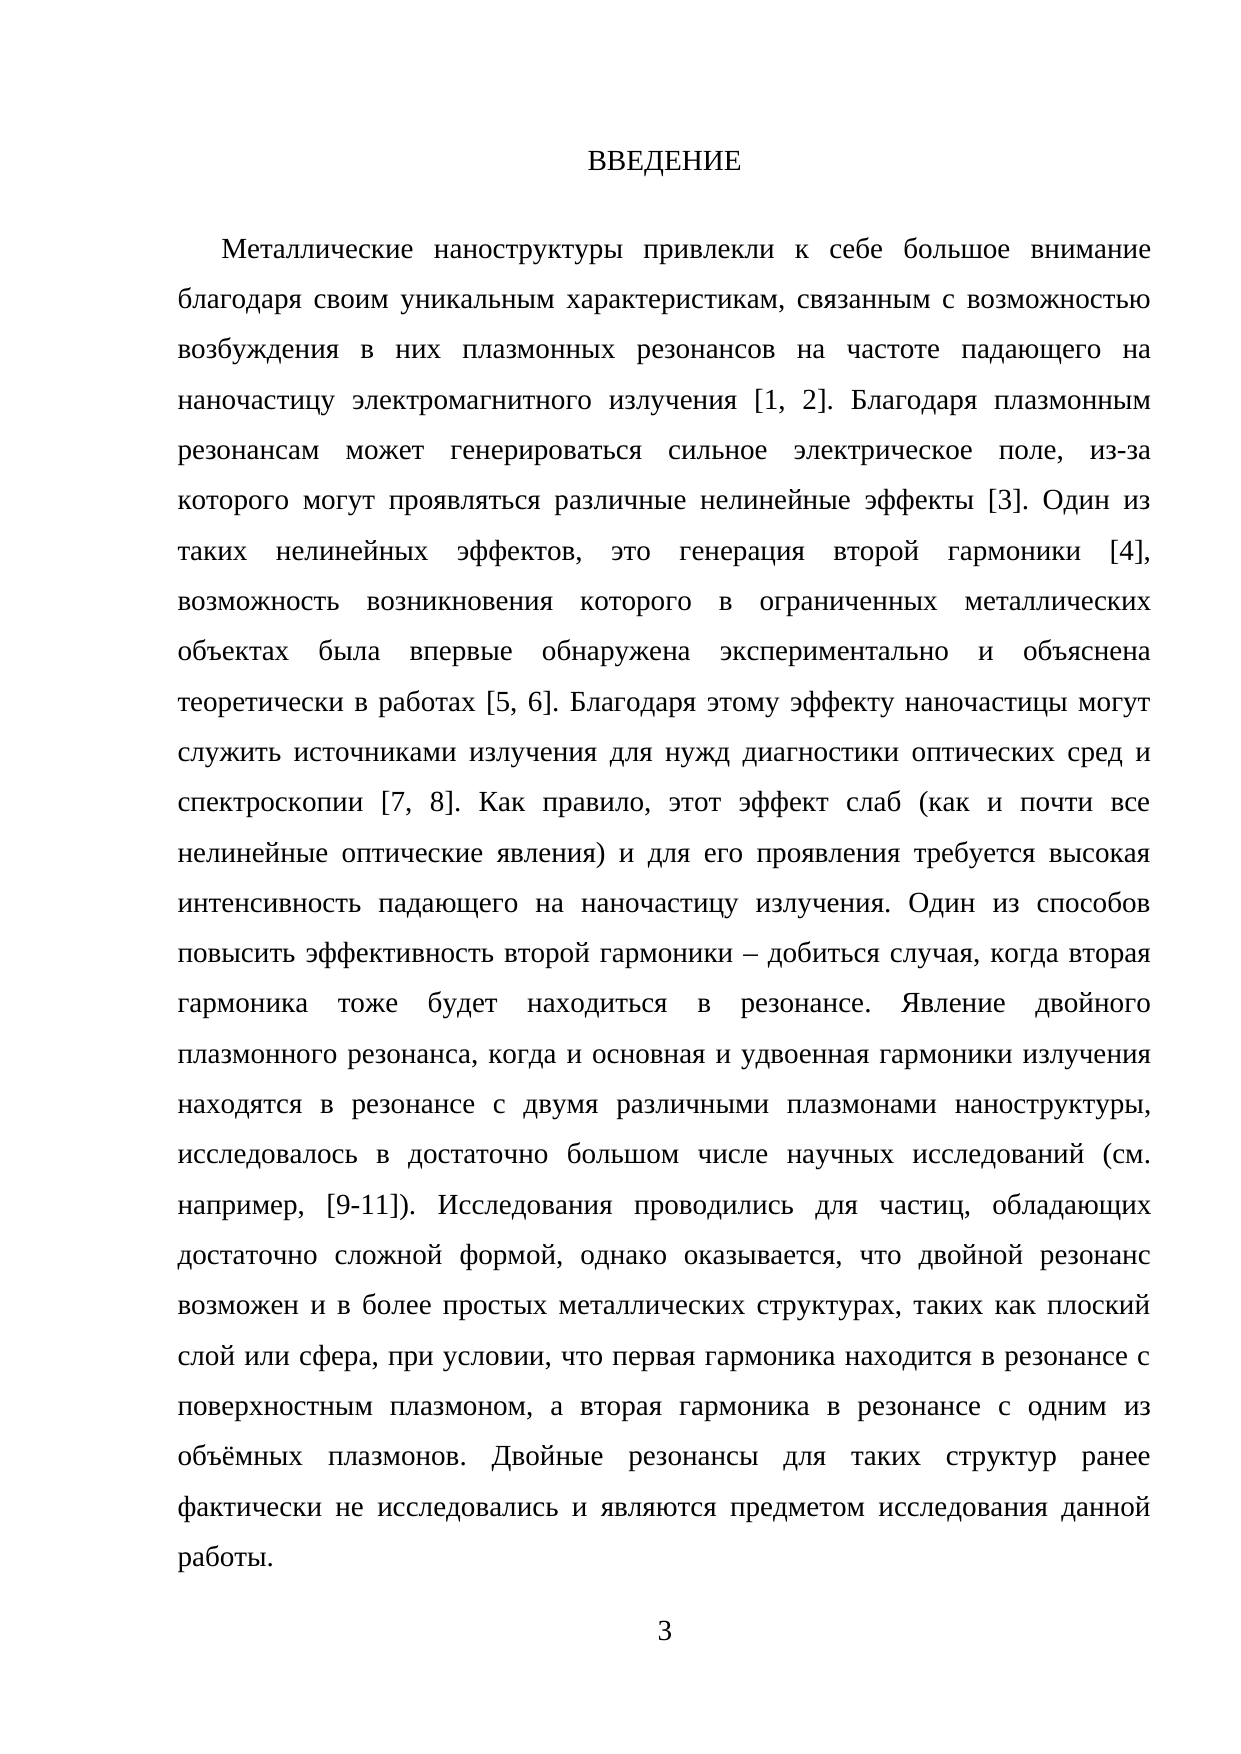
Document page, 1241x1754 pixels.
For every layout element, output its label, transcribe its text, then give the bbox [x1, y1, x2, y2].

text Металлические наноструктуры привлекли к себе большое внимание благодаря своим уникальным характеристикам, связанным с возможностью возбуждения в них плазмонных резонансов на частоте падающего на наночастицу электромагнитного излучения [1, 2]. Благодаря плазмонным резонансам может генерироваться сильное электрическое поле, из-за которого могут проявляться различные нелинейные эффекты [3]. Один из таких нелинейных эффектов, это генерация второй гармоники [4], возможность возникновения которого в ограниченных металлических объектах была впервые обнаружена экспериментально и объяснена теоретически в работах [5, 6]. Благодаря этому эффекту наночастицы могут служить источниками излучения для нужд диагностики оптических сред и спектроскопии [7, 8]. Как правило, этот эффект слаб (как и почти все нелинейные оптические явления) и для его проявления требуется высокая интенсивность падающего на наночастицу излучения. Один из способов повысить эффективность второй гармоники – добиться случая, когда вторая гармоника тоже будет находиться в резонансе. Явление двойного плазмонного резонанса, когда и основная и удвоенная гармоники излучения находятся в резонансе с двумя различными плазмонами наноструктуры, исследовалось в достаточно большом числе научных исследований (см. например, [9-11]). Исследования проводились для частиц, обладающих достаточно сложной формой, однако оказывается, что двойной резонанс возможен и в более простых металлических структурах, таких как плоский слой или сфера, при условии, что первая гармоника находится в резонансе с поверхностным плазмоном, а вторая гармоника в резонансе с одним из объёмных плазмонов. Двойные резонансы для таких структур ранее фактически не исследовались и являются предметом исследования данной работы. [177, 231, 1152, 1573]
subtitle Введение [177, 143, 1152, 177]
